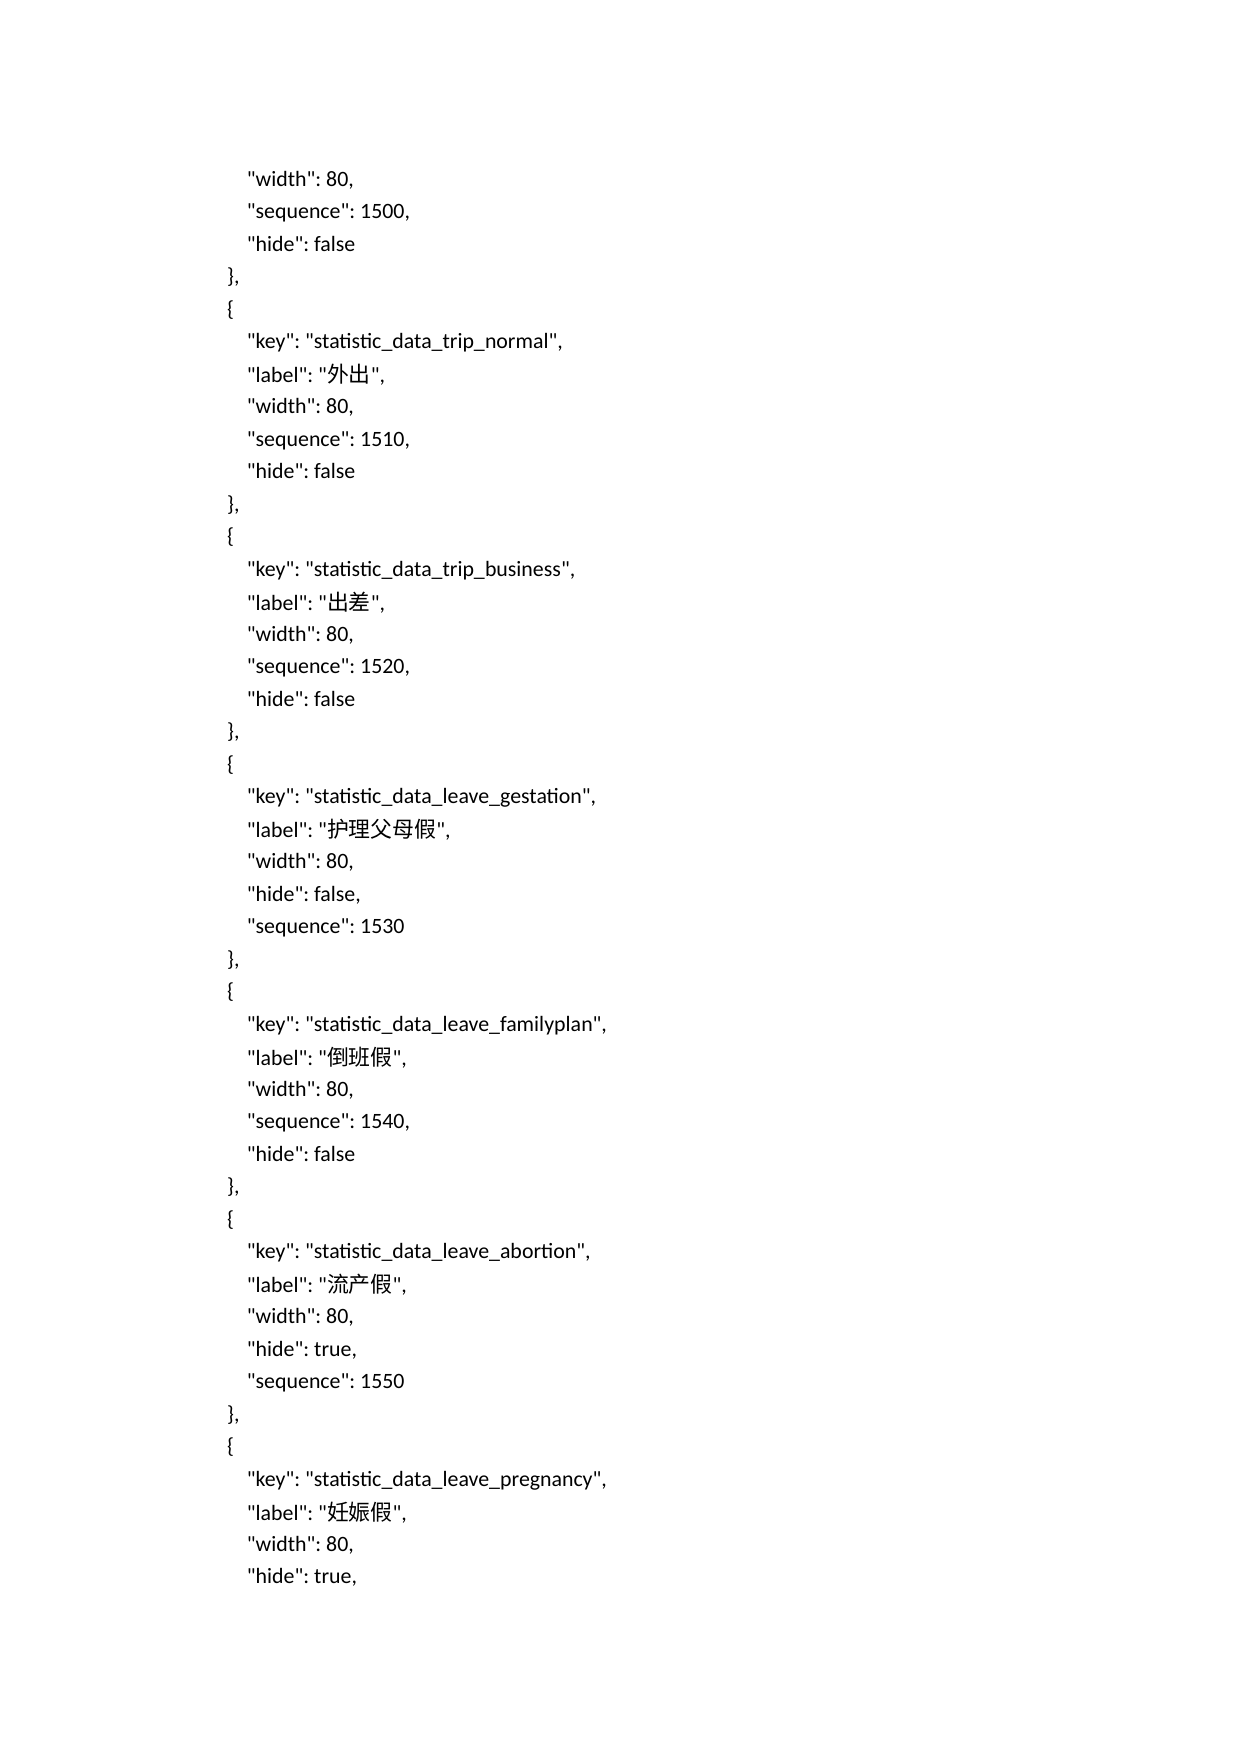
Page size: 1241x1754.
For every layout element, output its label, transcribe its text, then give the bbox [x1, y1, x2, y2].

text "label": "妊娠假", [187, 1494, 1053, 1527]
text { [187, 519, 1053, 552]
text "width": 80, [187, 1072, 1053, 1104]
text }, [187, 942, 1053, 974]
text "sequence": 1540, [187, 1104, 1053, 1137]
text "sequence": 1500, [187, 194, 1053, 227]
text "sequence": 1520, [187, 649, 1053, 682]
text { [187, 1202, 1053, 1234]
text }, [187, 487, 1053, 519]
text "sequence": 1530 [187, 909, 1053, 942]
text "sequence": 1550 [187, 1364, 1053, 1397]
text "hide": true, [187, 1332, 1053, 1364]
text "key": "statistic_data_trip_normal", [187, 324, 1053, 357]
text "label": "护理父母假", [187, 812, 1053, 844]
text "hide": false [187, 454, 1053, 487]
text "hide": true, [187, 1559, 1053, 1592]
text "key": "statistic_data_leave_familyplan", [187, 1007, 1053, 1039]
text "key": "statistic_data_leave_gestation", [187, 779, 1053, 812]
text "label": "倒班假", [187, 1039, 1053, 1072]
text { [187, 974, 1053, 1007]
text }, [187, 1397, 1053, 1429]
text "width": 80, [187, 617, 1053, 649]
text "label": "出差", [187, 584, 1053, 617]
text }, [187, 259, 1053, 292]
text "width": 80, [187, 844, 1053, 877]
text "key": "statistic_data_leave_pregnancy", [187, 1462, 1053, 1494]
text { [187, 292, 1053, 324]
text "hide": false, [187, 877, 1053, 909]
text "key": "statistic_data_trip_business", [187, 552, 1053, 584]
text "key": "statistic_data_leave_abortion", [187, 1234, 1053, 1267]
text "width": 80, [187, 162, 1053, 194]
text "hide": false [187, 1137, 1053, 1169]
text }, [187, 714, 1053, 747]
text "width": 80, [187, 389, 1053, 422]
text "sequence": 1510, [187, 422, 1053, 454]
text { [187, 747, 1053, 779]
text "label": "流产假", [187, 1267, 1053, 1299]
text "width": 80, [187, 1527, 1053, 1559]
text "width": 80, [187, 1299, 1053, 1332]
text { [187, 1429, 1053, 1462]
text "hide": false [187, 227, 1053, 259]
text "hide": false [187, 682, 1053, 714]
text }, [187, 1169, 1053, 1202]
text "label": "外出", [187, 357, 1053, 389]
